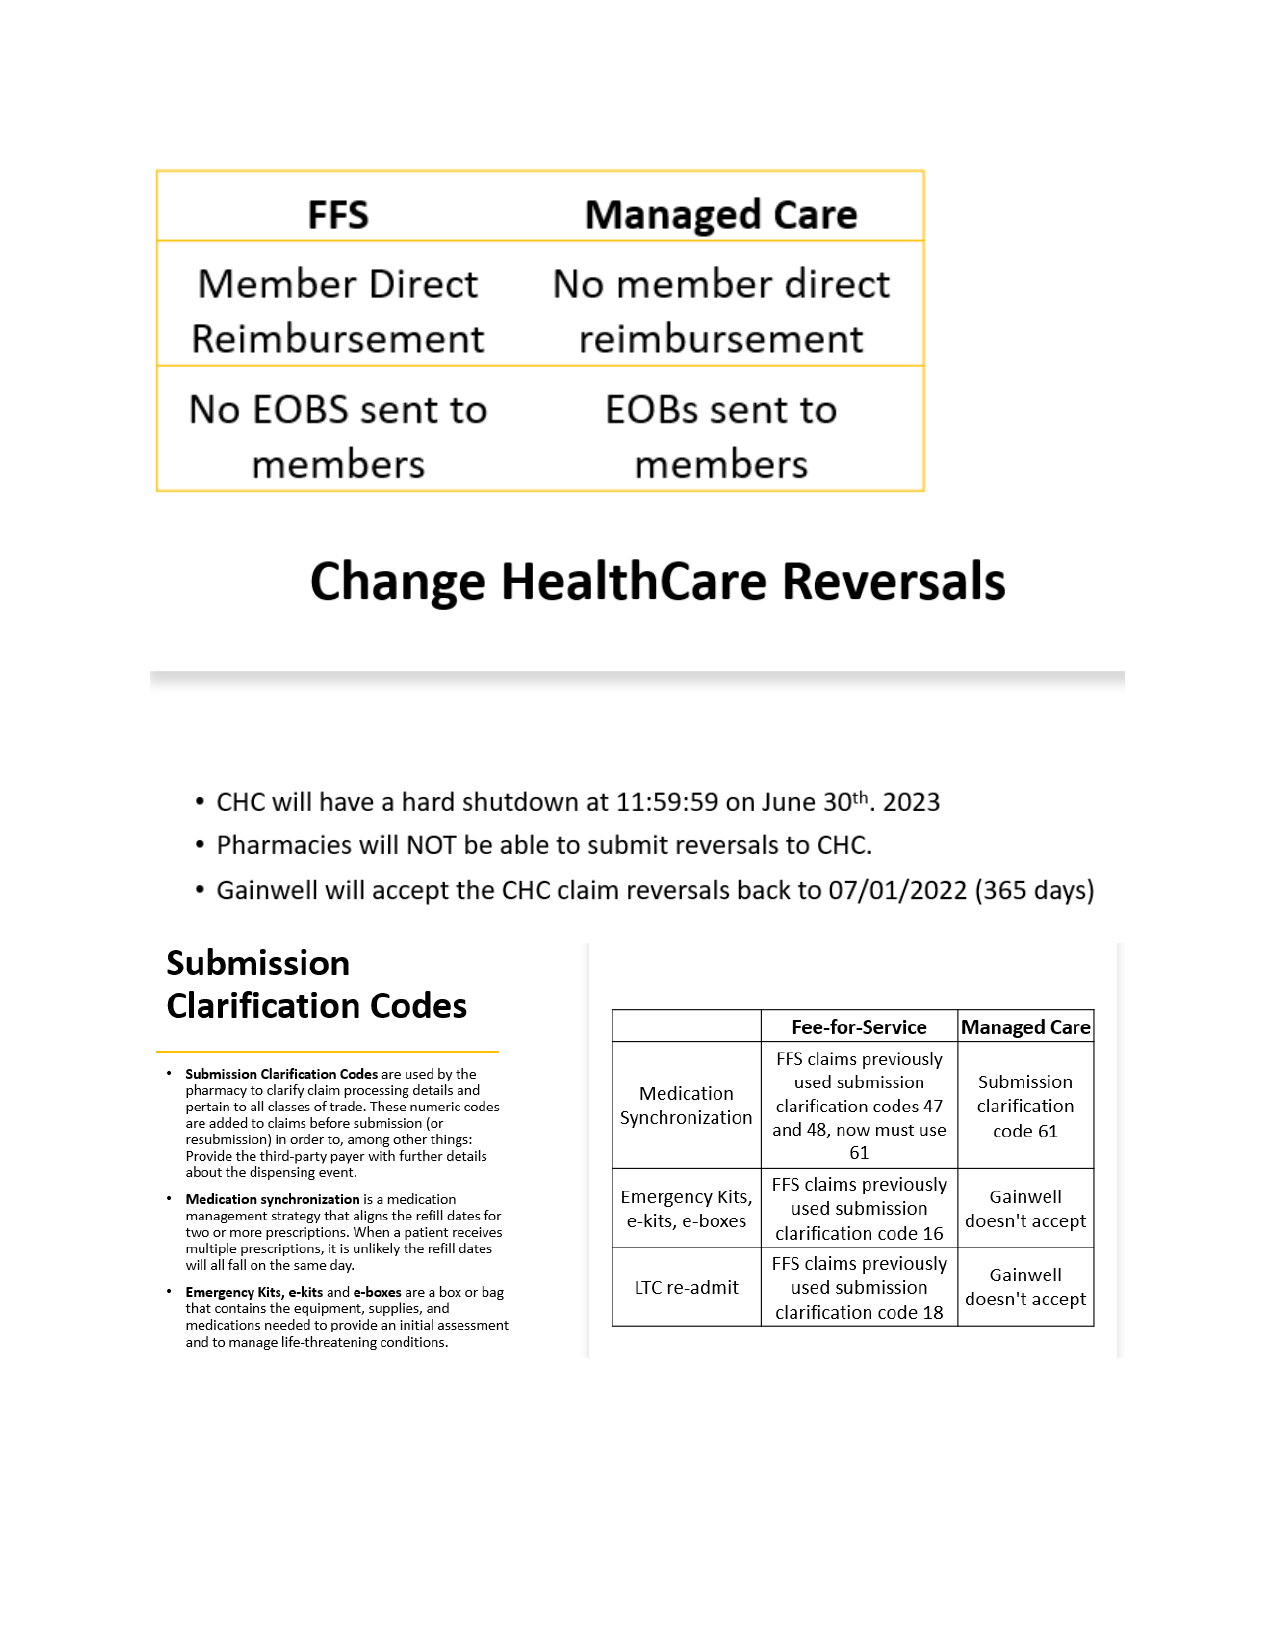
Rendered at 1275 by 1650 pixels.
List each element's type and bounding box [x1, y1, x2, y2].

picture [150, 526, 1125, 925]
picture [150, 943, 1125, 1358]
picture [150, 150, 938, 508]
